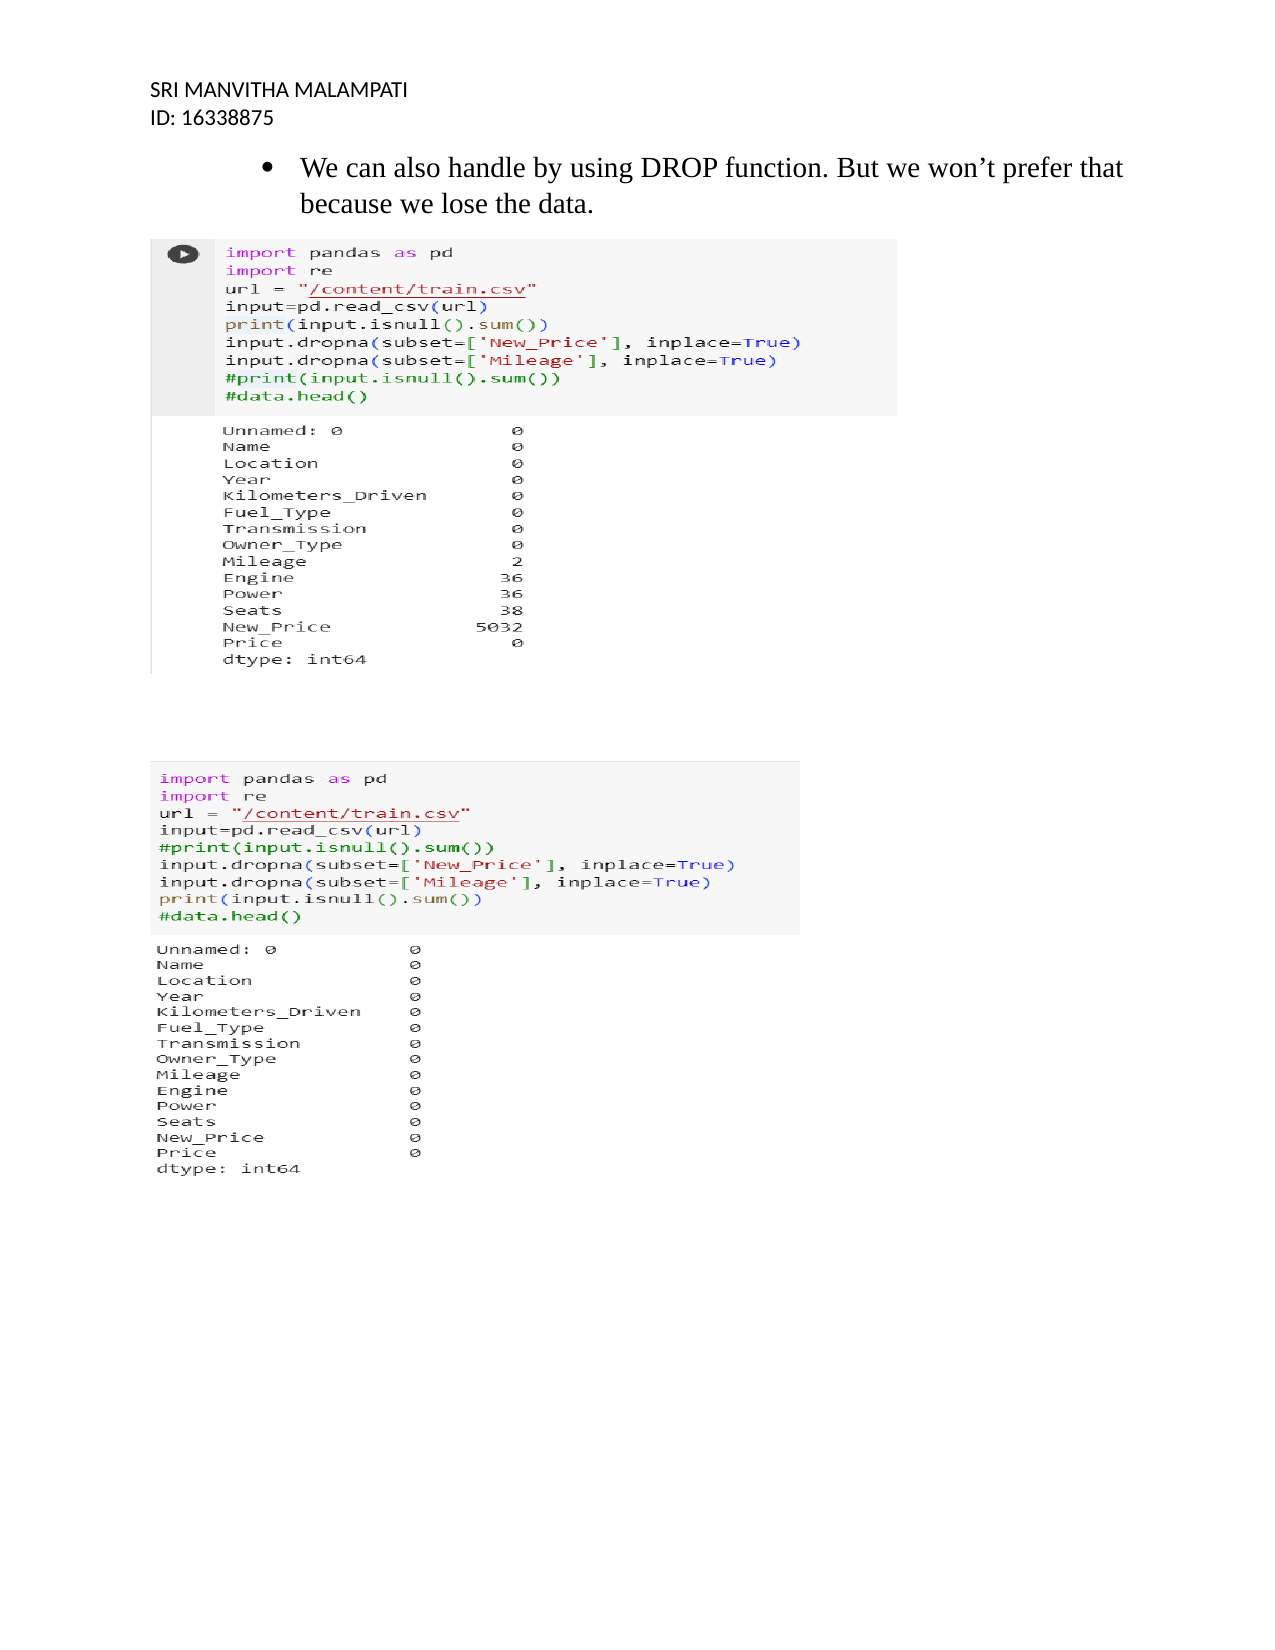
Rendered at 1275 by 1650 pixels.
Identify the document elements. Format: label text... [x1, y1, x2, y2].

picture [150, 239, 898, 674]
picture [150, 761, 800, 1182]
list We can also handle by using DROP function. But we won’t prefer that because we lose the data. [262, 150, 1125, 220]
